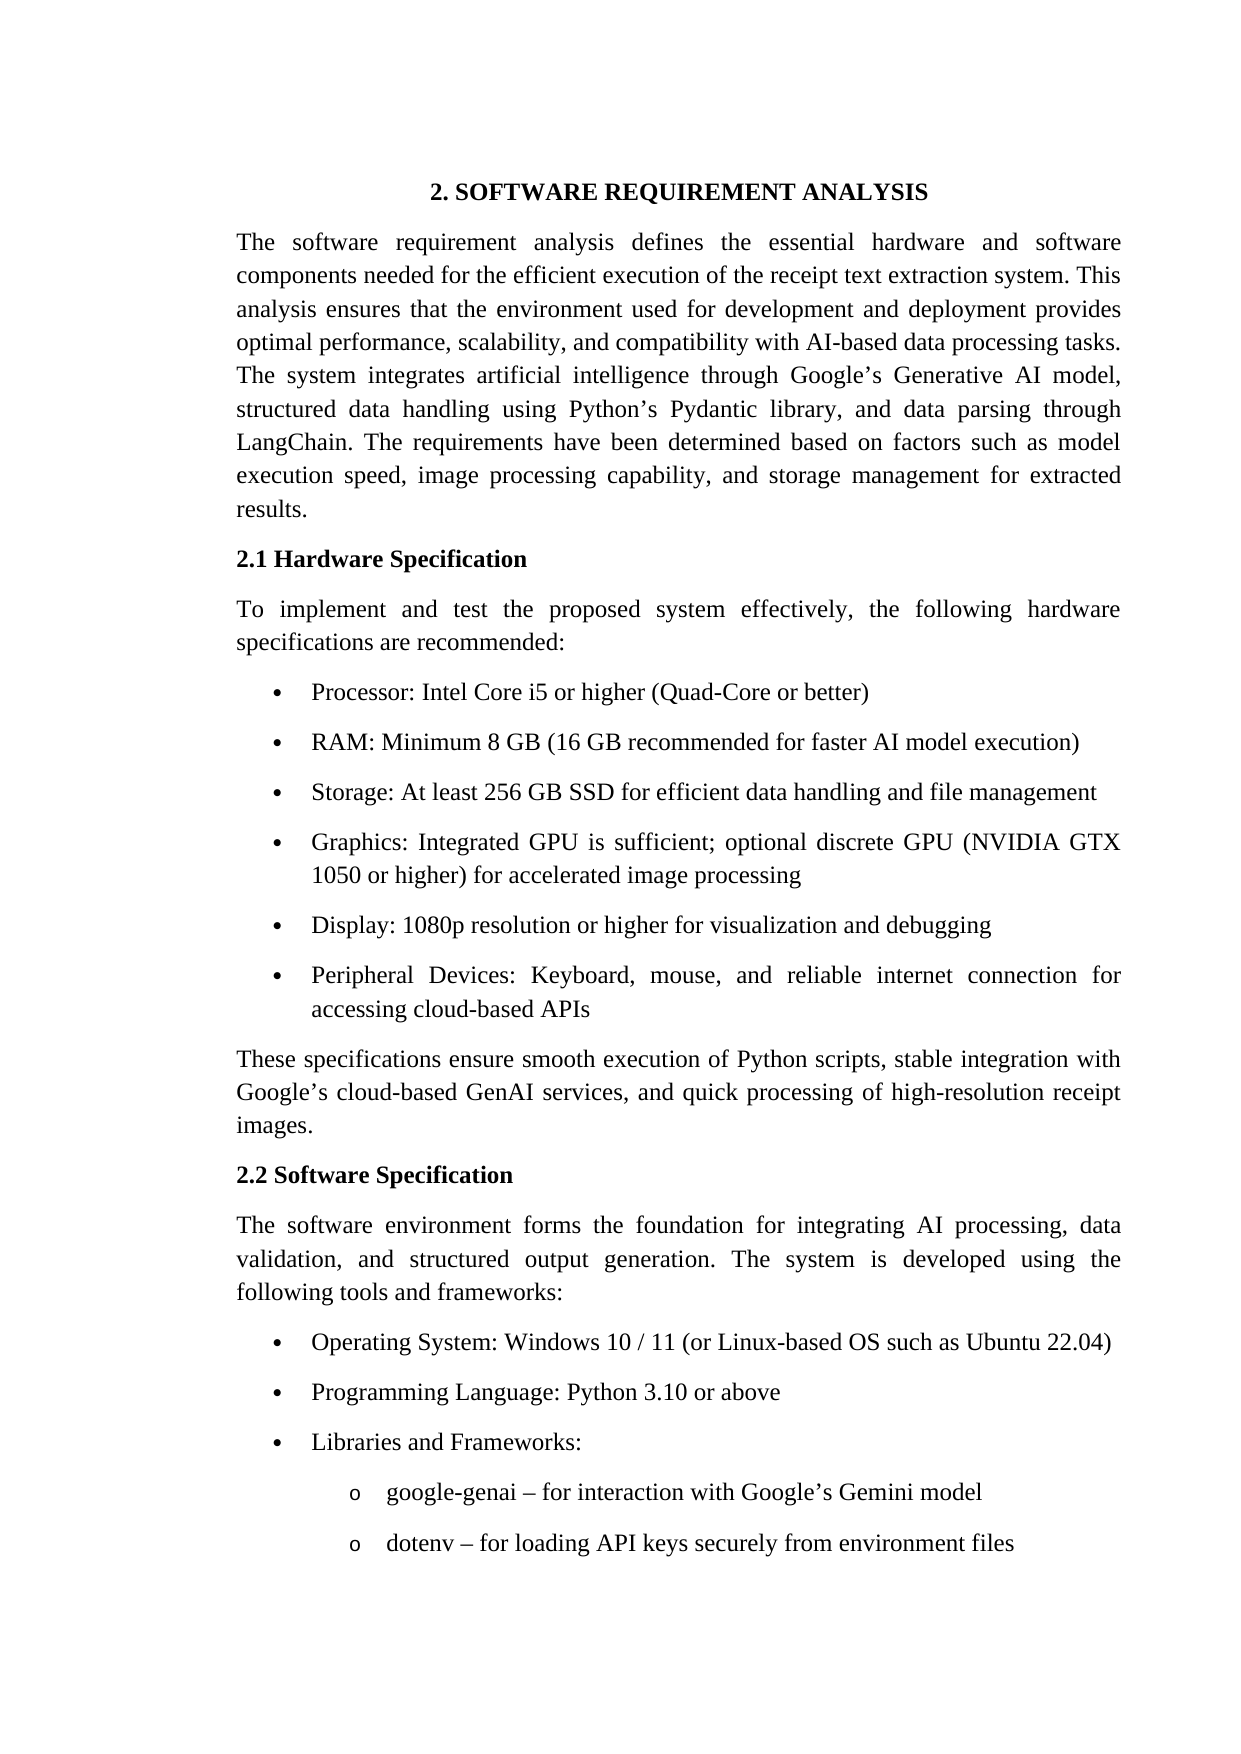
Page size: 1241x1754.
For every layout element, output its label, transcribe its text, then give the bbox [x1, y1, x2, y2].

list Processor: Intel Core i5 or higher (Quad-Core or better) [274, 677, 1122, 706]
list Storage: At least 256 GB SSD for efficient data handling and file management [274, 777, 1122, 806]
list google-genai – for interaction with Google’s Gemini model [349, 1477, 1122, 1507]
list Graphics: Integrated GPU is sufficient; optional discrete GPU (NVIDIA GTX 1050 or higher) for accelerated image processing [274, 827, 1122, 889]
text 2.1 Hardware Specification [236, 544, 1122, 573]
list Libraries and Frameworks: [274, 1427, 1122, 1456]
list Programming Language: Python 3.10 or above [274, 1377, 1122, 1406]
list RAM: Minimum 8 GB (16 GB recommended for faster AI model execution) [274, 727, 1122, 756]
text To implement and test the proposed system effectively, the following hardware specifications are recommended: [236, 594, 1122, 656]
text The software environment forms the foundation for integrating AI processing, data validation, and structured output generation. The system is developed using the following tools and frameworks: [236, 1211, 1122, 1306]
list Peripheral Devices: Keyboard, mouse, and reliable internet connection for accessing cloud-based APIs [274, 961, 1122, 1023]
text These specifications ensure smooth execution of Python scripts, stable integration with Google’s cloud-based GenAI services, and quick processing of high-resolution receipt images. [236, 1044, 1122, 1139]
text 2.2 Software Specification [236, 1161, 1122, 1189]
list dotenv – for loading API keys securely from environment files [349, 1528, 1122, 1558]
list Display: 1080p resolution or higher for visualization and debugging [274, 911, 1122, 939]
text The software requirement analysis defines the essential hardware and software components needed for the efficient execution of the receipt text extraction system. This analysis ensures that the environment used for development and deployment provides optimal performance, scalability, and compatibility with AI-based data processing tasks. The system integrates artificial intelligence through Google’s Generative AI model, structured data handling using Python’s Pydantic library, and data parsing through LangChain. The requirements have been determined based on factors such as model execution speed, image processing capability, and storage management for extracted results. [236, 227, 1122, 523]
text 2. SOFTWARE REQUIREMENT ANALYSIS [236, 177, 1122, 206]
list Operating System: Windows 10 / 11 (or Linux-based OS such as Ubuntu 22.04) [274, 1327, 1122, 1356]
